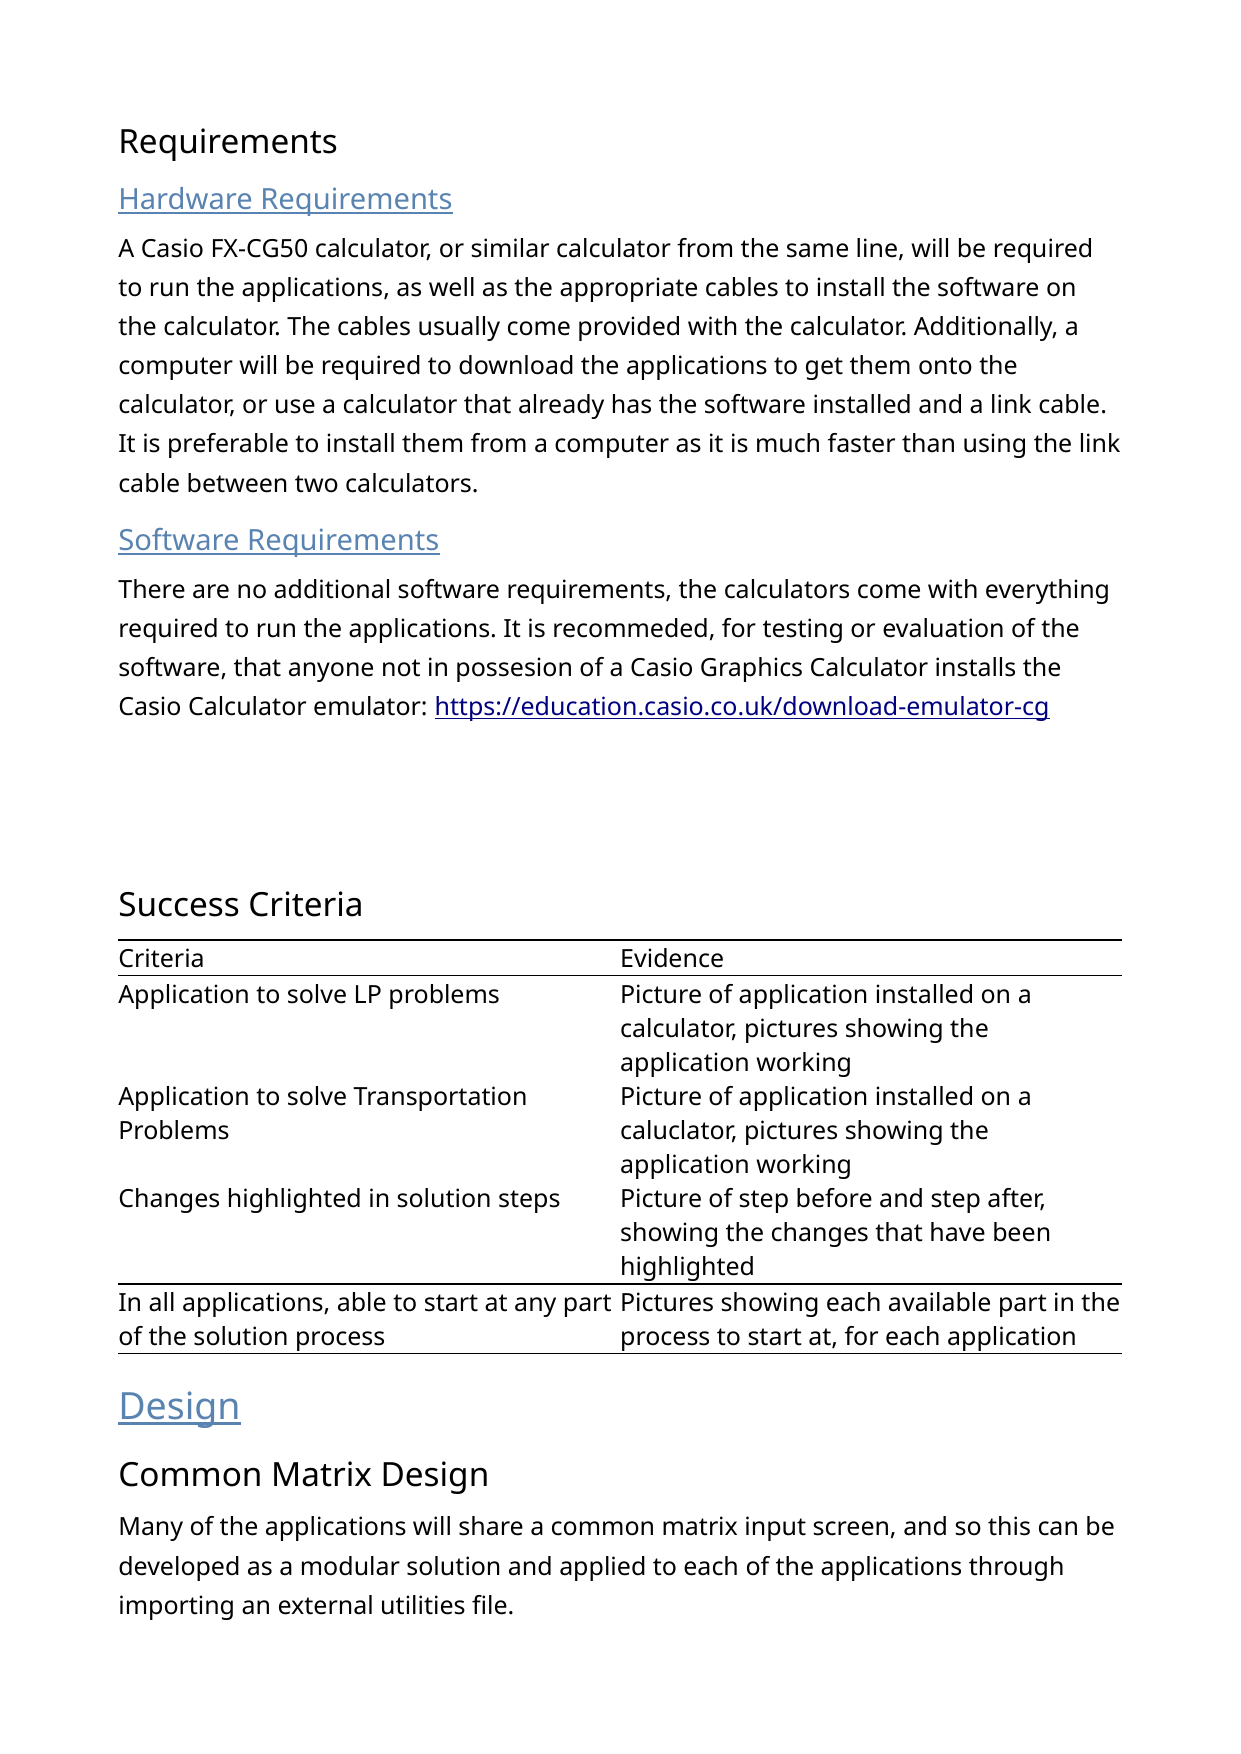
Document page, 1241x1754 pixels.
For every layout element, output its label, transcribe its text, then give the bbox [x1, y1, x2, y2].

table_cell In all applications, able to start at any part of the solution process [118, 1285, 620, 1353]
table_cell Changes highlighted in solution steps [118, 1181, 620, 1283]
table_cell Picture of application installed on a caluclator, pictures showing the application working [620, 1079, 1122, 1181]
table_cell Pictures showing each available part in the process to start at, for each application [620, 1285, 1122, 1353]
text There are no additional software requirements, the calculators come with everything required to run the applications. It is recommeded, for testing or evaluation of the software, that anyone not in possesion of a Casio Graphics Calculator installs the Casio Calculator emulator: https://education.casio.co.uk/download-emulator-cg [118, 571, 1122, 723]
subtitle Success Criteria [118, 881, 1122, 927]
text A Casio FX-CG50 calculator, or similar calculator from the same line, will be required to run the applications, as well as the appropriate cables to install the software on the calculator. The cables usually come provided with the calculator. Additionally, a computer will be required to download the applications to get them onto the calculator, or use a calculator that already has the software installed and a link cable. It is preferable to install them from a computer as it is much faster than using the link cable between two calculators. [118, 230, 1122, 499]
table_cell Picture of application installed on a calculator, pictures showing the application working [620, 976, 1122, 1078]
subtitle Design [118, 1379, 1122, 1430]
table_cell Application to solve Transportation Problems [118, 1079, 620, 1181]
table_header Evidence [620, 941, 1122, 975]
table_cell Picture of step before and step after, showing the changes that have been highlighted [620, 1181, 1122, 1283]
subtitle Common Matrix Design [118, 1451, 1122, 1496]
subtitle Requirements [118, 118, 1122, 163]
table_cell Application to solve LP problems [118, 976, 620, 1078]
subtitle Software Requirements [118, 519, 1122, 559]
subtitle Hardware Requirements [118, 178, 1122, 218]
table_header Criteria [118, 941, 620, 975]
